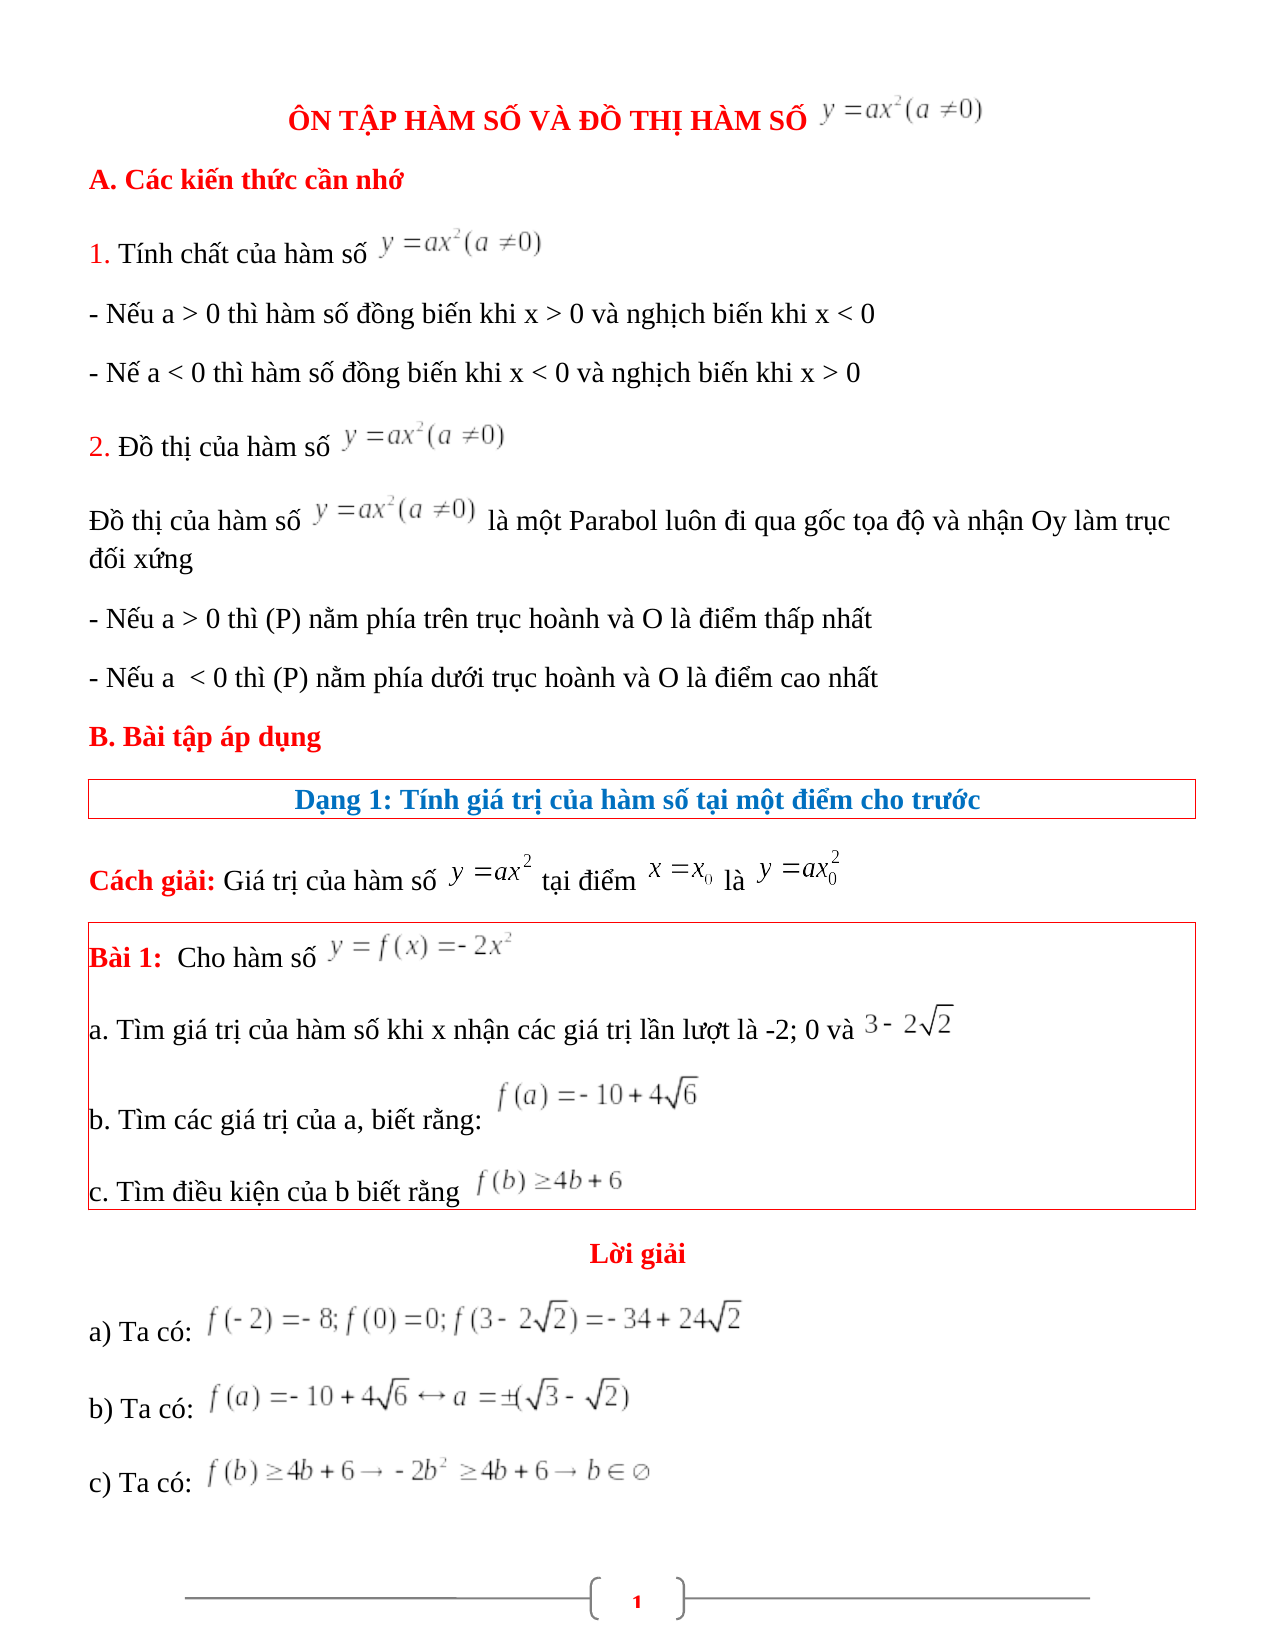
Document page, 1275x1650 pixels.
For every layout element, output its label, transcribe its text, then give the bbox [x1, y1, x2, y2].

text Bài 1: Cho hàm số [89, 923, 1195, 973]
text Cách giải: Giá trị của hàm số tại điểm là [89, 844, 1186, 896]
text 2. Đồ thị của hàm số [89, 414, 1186, 462]
text - Nế a < 0 thì hàm số đồng biến khi x < 0 và nghịch biến khi x > 0 [89, 355, 1186, 389]
text - Nếu a > 0 thì (P) nằm phía trên trục hoành và O là điểm thấp nhất [89, 601, 1186, 634]
text Lời giải [89, 1236, 1186, 1270]
text a) Ta có: [89, 1296, 1186, 1347]
text c. Tìm điều kiện của b biết rằng [89, 1160, 1195, 1209]
text c) Ta có: [89, 1451, 1186, 1499]
text a. Tìm giá trị của hàm số khi x nhận các giá trị lần lượt là -2; 0 và [89, 996, 1195, 1046]
text - Nếu a > 0 thì hàm số đồng biến khi x > 0 và nghịch biến khi x < 0 [89, 296, 1186, 329]
text ÔN TẬP HÀM SỐ VÀ ĐỒ THỊ HÀM SỐ [89, 89, 1186, 137]
text b. Tìm các giá trị của a, biết rằng: [89, 1068, 1195, 1136]
text 1. Tính chất của hàm số [89, 222, 1186, 270]
text A. Các kiến thức cần nhớ [89, 162, 1186, 196]
text Dạng 1: Tính giá trị của hàm số tại một điểm cho trước [89, 780, 1195, 818]
text - Nếu a < 0 thì (P) nằm phía dưới trục hoành và O là điểm cao nhất [89, 660, 1186, 694]
text B. Bài tập áp dụng [89, 719, 1186, 753]
text Đồ thị của hàm số là một Parabol luôn đi qua gốc tọa độ và nhận Oy làm trục đối xứng [89, 488, 1186, 575]
text b) Ta có: [89, 1373, 1186, 1425]
